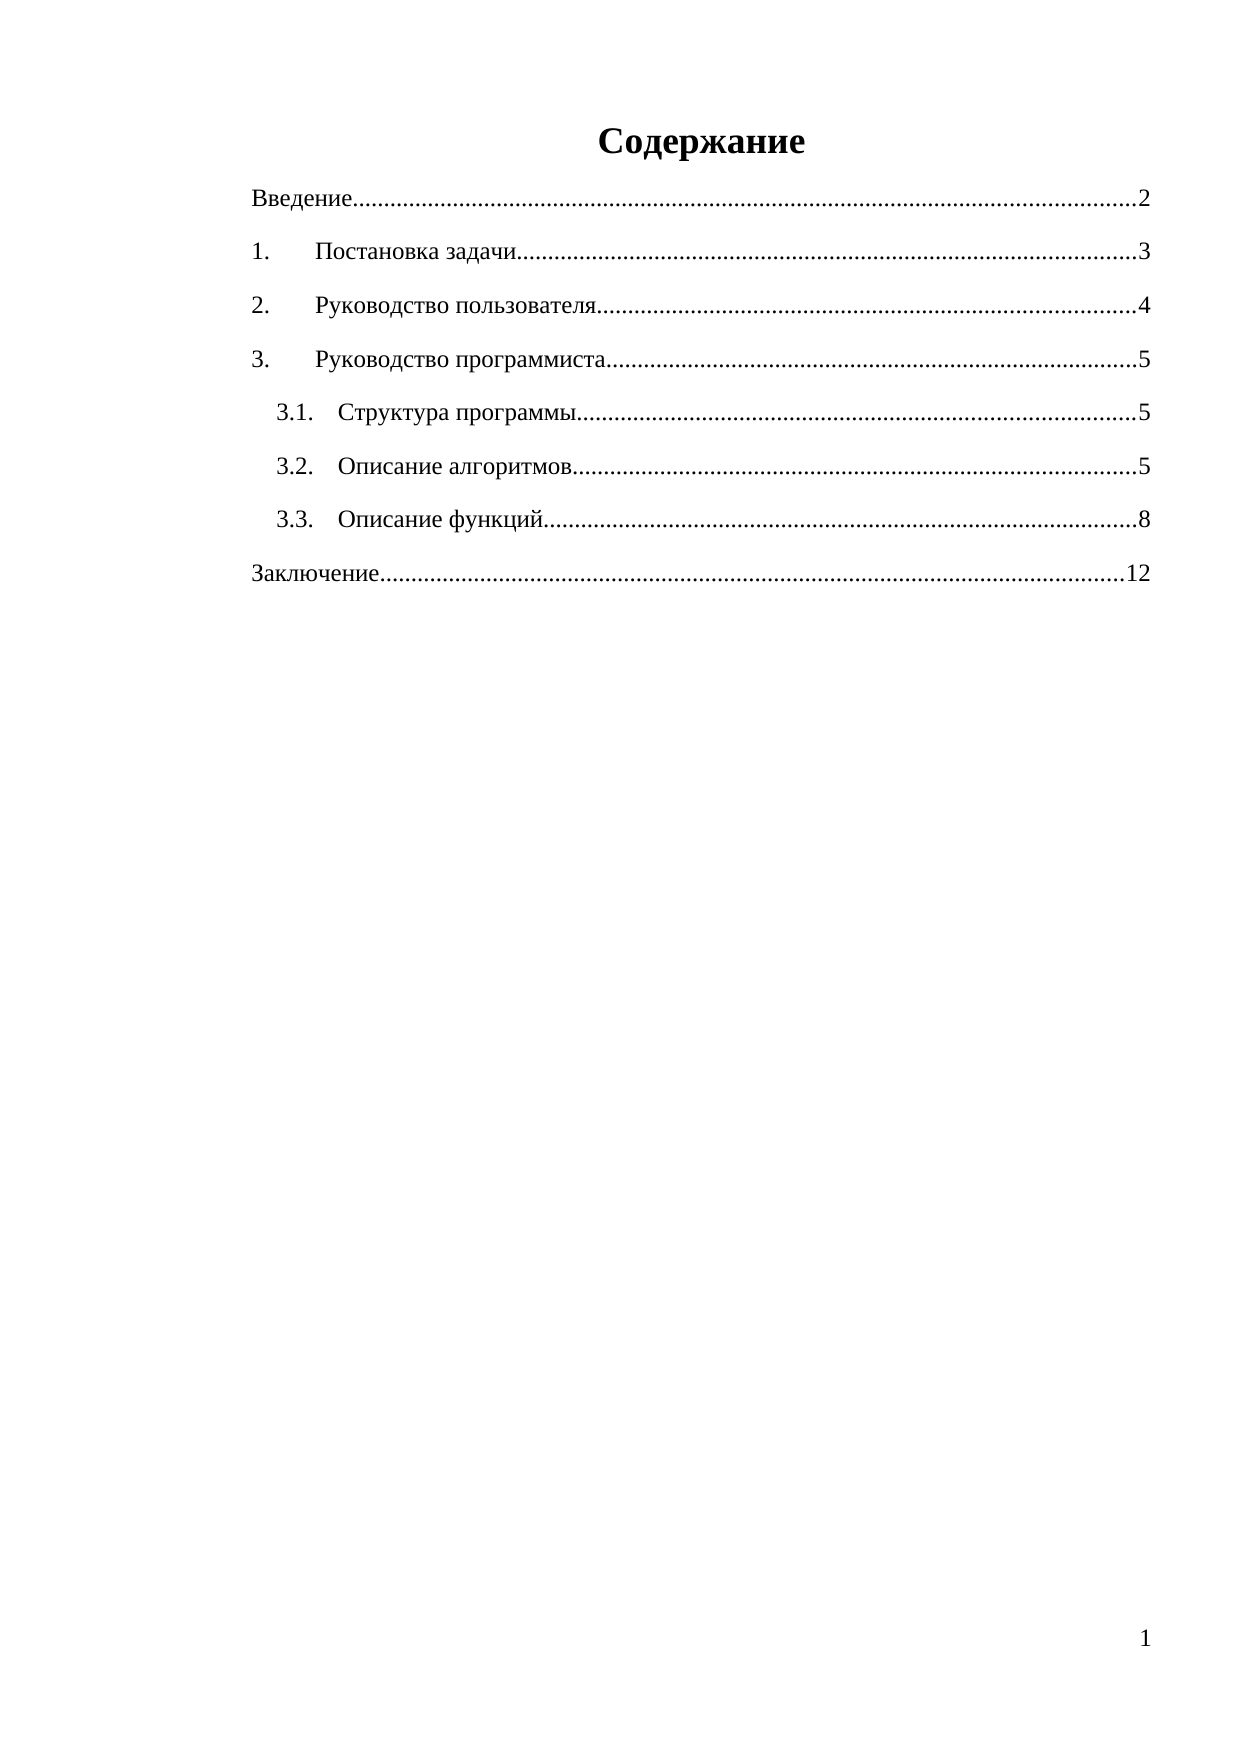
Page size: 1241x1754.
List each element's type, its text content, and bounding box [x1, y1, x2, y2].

text 1. Постановка задачи 3 [177, 236, 1152, 265]
text 3.2. Описание алгоритмов 5 [202, 451, 1152, 480]
text Заключение 12 [177, 558, 1152, 587]
text 3.1. Структура программы 5 [202, 397, 1152, 426]
text 2. Руководство пользователя 4 [177, 290, 1152, 319]
text Содержание [177, 118, 1152, 161]
text 3. Руководство программиста 5 [177, 344, 1152, 372]
text 3.3. Описание функций 8 [202, 504, 1152, 533]
text Введение 2 [177, 183, 1152, 212]
